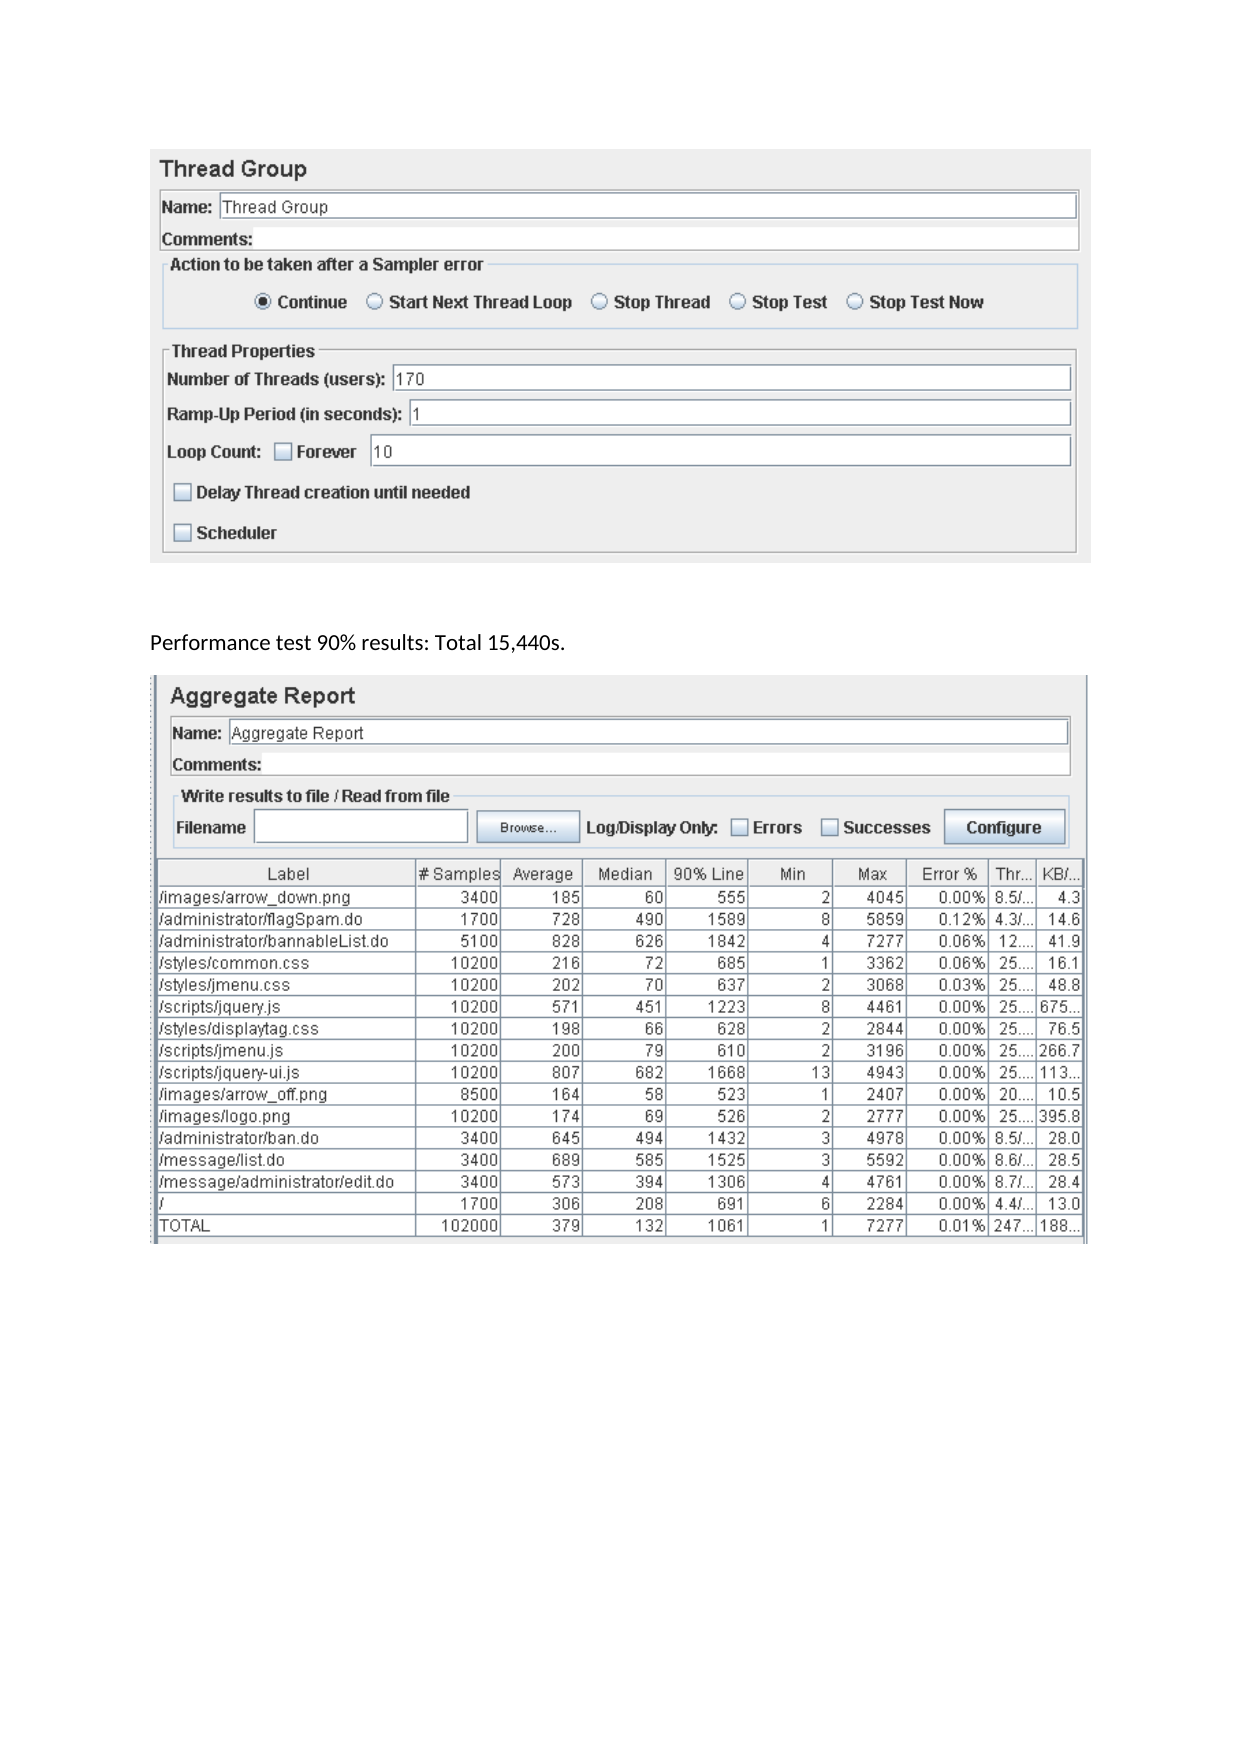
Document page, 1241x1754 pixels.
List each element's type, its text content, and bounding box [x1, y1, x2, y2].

picture [150, 149, 1091, 563]
picture [150, 675, 1089, 1244]
text Performance test 90% results: Total 15,440s. [150, 628, 1090, 656]
